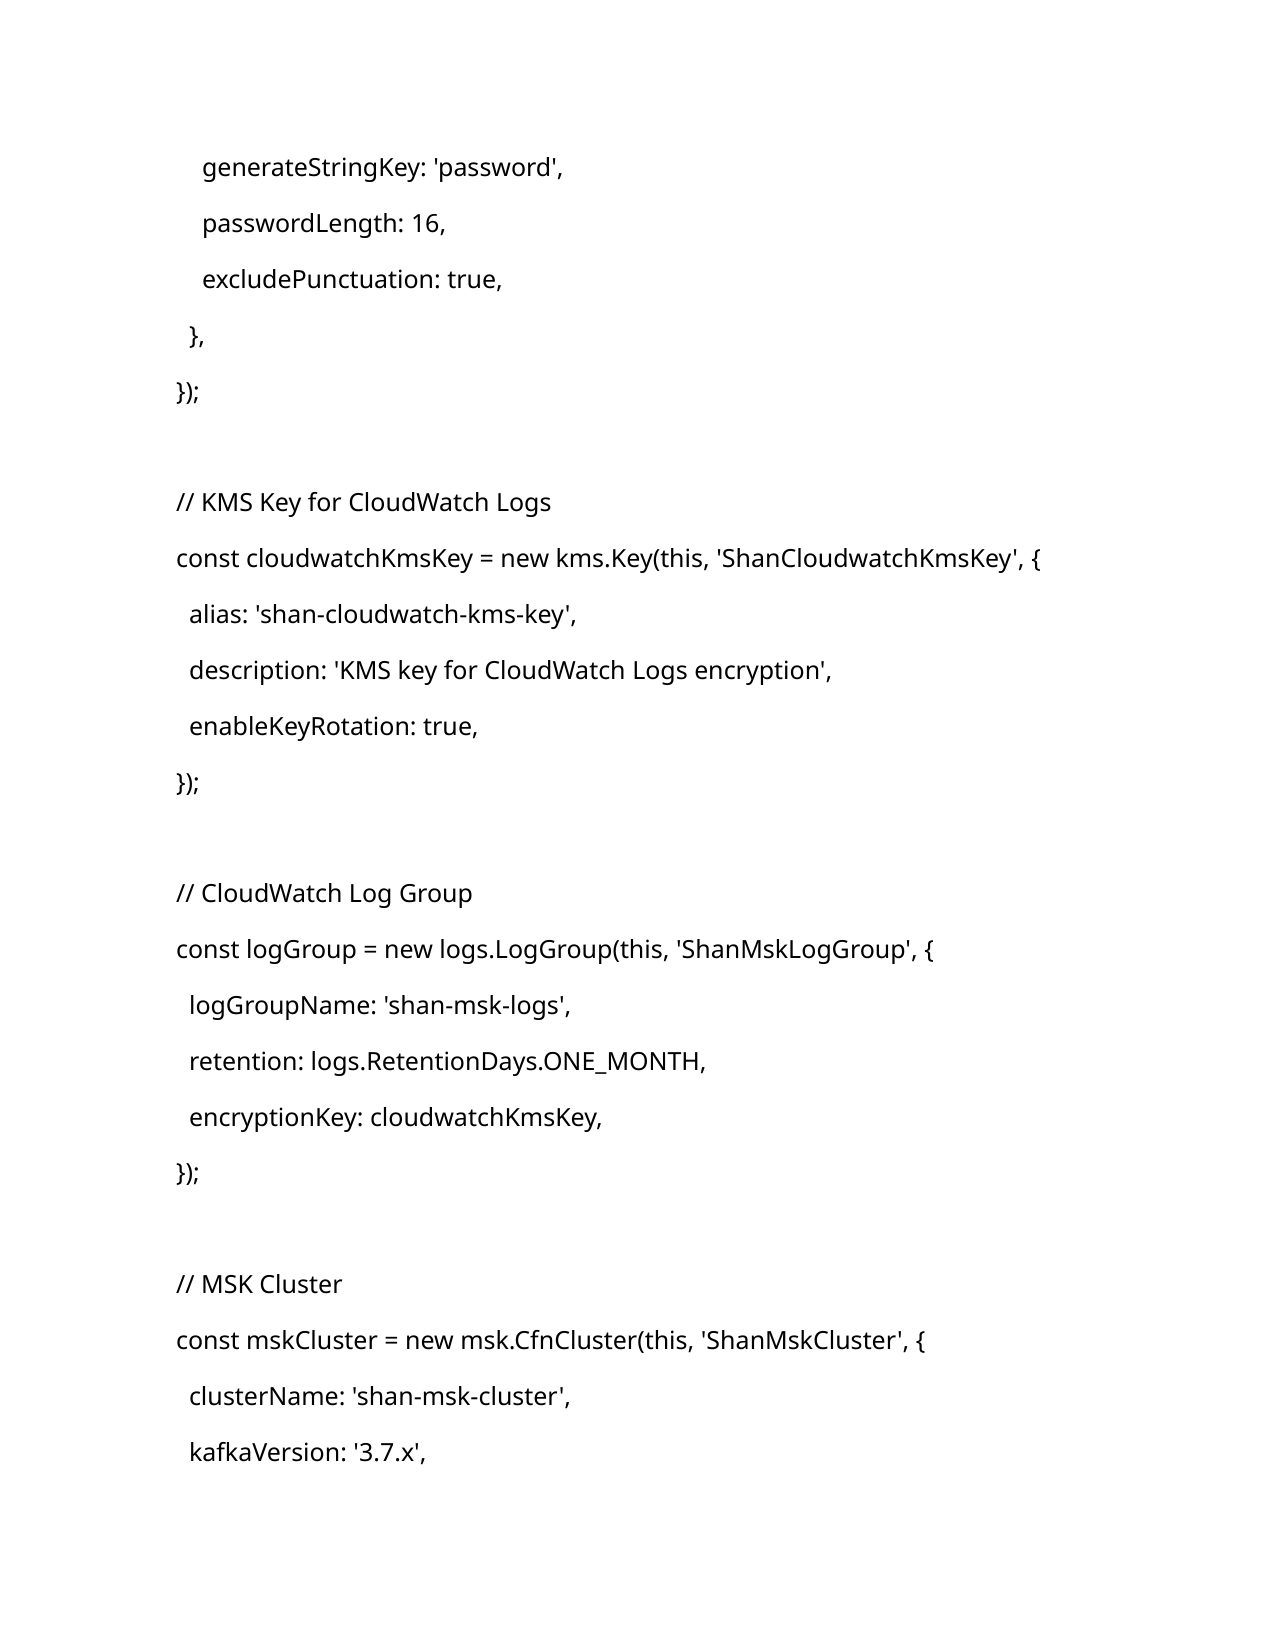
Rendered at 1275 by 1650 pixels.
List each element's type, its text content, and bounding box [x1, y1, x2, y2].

text alias: 'shan-cloudwatch-kms-key', [150, 597, 1125, 631]
text // CloudWatch Log Group [150, 876, 1125, 910]
text description: 'KMS key for CloudWatch Logs encryption', [150, 652, 1125, 687]
text generateStringKey: 'password', [150, 150, 1125, 184]
text retention: logs.RetentionDays.ONE_MONTH, [150, 1043, 1125, 1077]
text const logGroup = new logs.LogGroup(this, 'ShanMskLogGroup', { [150, 932, 1125, 966]
text // KMS Key for CloudWatch Logs [150, 485, 1125, 519]
text const cloudwatchKmsKey = new kms.Key(this, 'ShanCloudwatchKmsKey', { [150, 541, 1125, 575]
text const mskCluster = new msk.CfnCluster(this, 'ShanMskCluster', { [150, 1322, 1125, 1357]
text }); [150, 1155, 1125, 1189]
text }); [150, 373, 1125, 407]
text passwordLength: 16, [150, 206, 1125, 240]
text logGroupName: 'shan-msk-logs', [150, 987, 1125, 1022]
text }); [150, 764, 1125, 798]
text // MSK Cluster [150, 1267, 1125, 1301]
text encryptionKey: cloudwatchKmsKey, [150, 1099, 1125, 1133]
text enableKeyRotation: true, [150, 708, 1125, 742]
text clusterName: 'shan-msk-cluster', [150, 1378, 1125, 1412]
text kafkaVersion: '3.7.x', [150, 1434, 1125, 1468]
text }, [150, 317, 1125, 352]
text excludePunctuation: true, [150, 262, 1125, 296]
